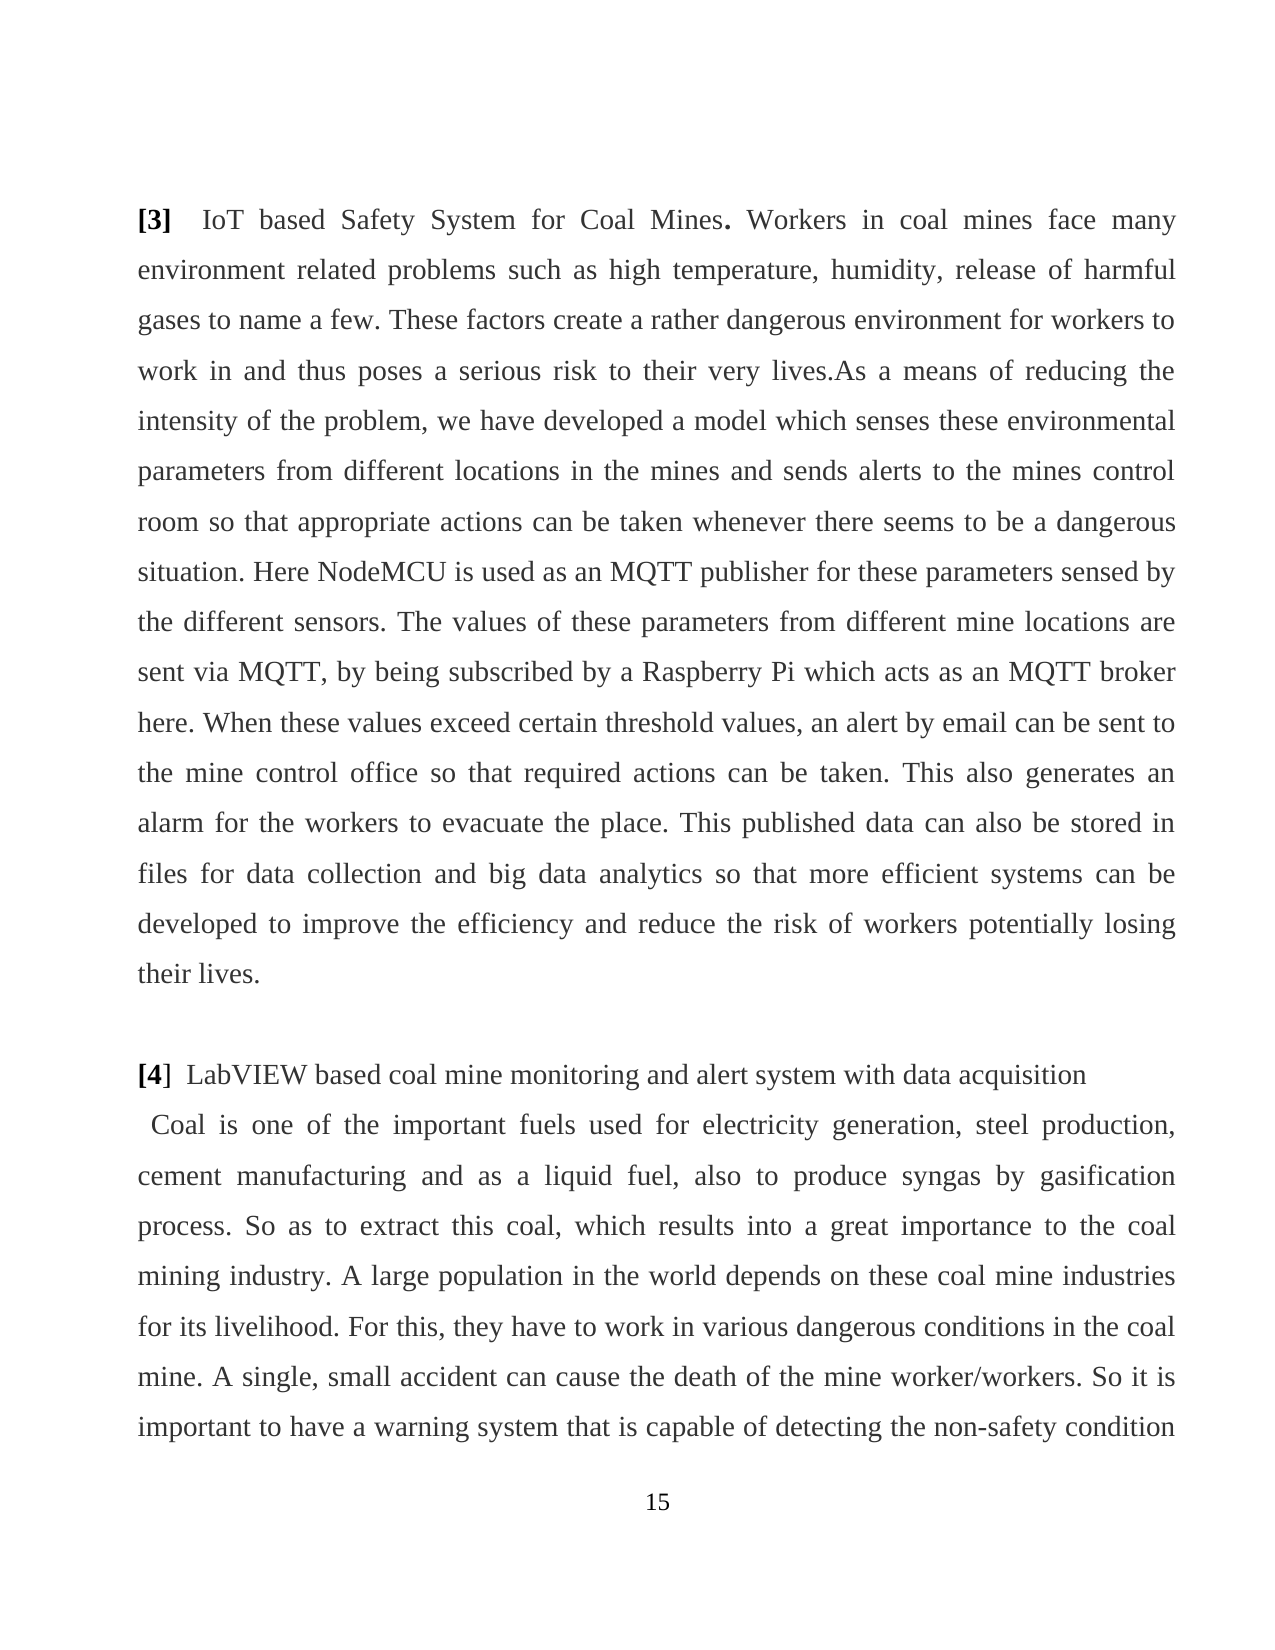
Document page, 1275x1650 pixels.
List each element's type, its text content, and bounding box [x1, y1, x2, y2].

subtitle [4] LabVIEW based coal mine monitoring and alert system with data acquisition [137, 1057, 1177, 1091]
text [137, 1107, 1177, 1443]
subtitle [3] IoT based Safety System for Coal Mines. Workers in coal mines face many environment related problems such as high temperature, humidity, release of harmful gases to name a few. These factors create a rather dangerous environment for workers to work in and thus poses a serious risk to their very lives.As a means of reducing the intensity of the problem, we have developed a model which senses these environmental parameters from different locations in the mines and sends alerts to the mines control room so that appropriate actions can be taken whenever there seems to be a dangerous situation. Here NodeMCU is used as an MQTT publisher for these parameters sensed by the different sensors. The values of these parameters from different mine locations are sent via MQTT, by being subscribed by a Raspberry Pi which acts as an MQTT broker here. When these values exceed certain threshold values, an alert by email can be sent to the mine control office so that required actions can be taken. This also generates an alarm for the workers to evacuate the place. This published data can also be stored in files for data collection and big data analytics so that more efficient systems can be developed to improve the efficiency and reduce the risk of workers potentially losing their lives. [137, 770, 1177, 990]
subtitle [3] IoT based Safety System for Coal Mines. Workers in coal mines face many environment related problems such as high temperature, humidity, release of harmful gases to name a few. These factors create a rather dangerous environment for workers to work in and thus poses a serious risk to their very lives.As a means of reducing the intensity of the problem, we have developed a model which senses these environmental parameters from different locations in the mines and sends alerts to the mines control room so that appropriate actions can be taken whenever there seems to be a dangerous situation. Here NodeMCU is used as an MQTT publisher for these parameters sensed by the different sensors. The values of these parameters from different mine locations are sent via MQTT, by being subscribed by a Raspberry Pi which acts as an MQTT broker here. When these values exceed certain threshold values, an alert by email can be sent to the mine control office so that required actions can be taken. This also generates an alarm for the workers to evacuate the place. This published data can also be stored in files for data collection and big data analytics so that more efficient systems can be developed to improve the efficiency and reduce the risk of workers potentially losing their lives. [137, 202, 1177, 618]
subtitle [3] IoT based Safety System for Coal Mines. Workers in coal mines face many environment related problems such as high temperature, humidity, release of harmful gases to name a few. These factors create a rather dangerous environment for workers to work in and thus poses a serious risk to their very lives.As a means of reducing the intensity of the problem, we have developed a model which senses these environmental parameters from different locations in the mines and sends alerts to the mines control room so that appropriate actions can be taken whenever there seems to be a dangerous situation. Here NodeMCU is used as an MQTT publisher for these parameters sensed by the different sensors. The values of these parameters from different mine locations are sent via MQTT, by being subscribed by a Raspberry Pi which acts as an MQTT broker here. When these values exceed certain threshold values, an alert by email can be sent to the mine control office so that required actions can be taken. This also generates an alarm for the workers to evacuate the place. This published data can also be stored in files for data collection and big data analytics so that more efficient systems can be developed to improve the efficiency and reduce the risk of workers potentially losing their lives. [137, 619, 1177, 769]
